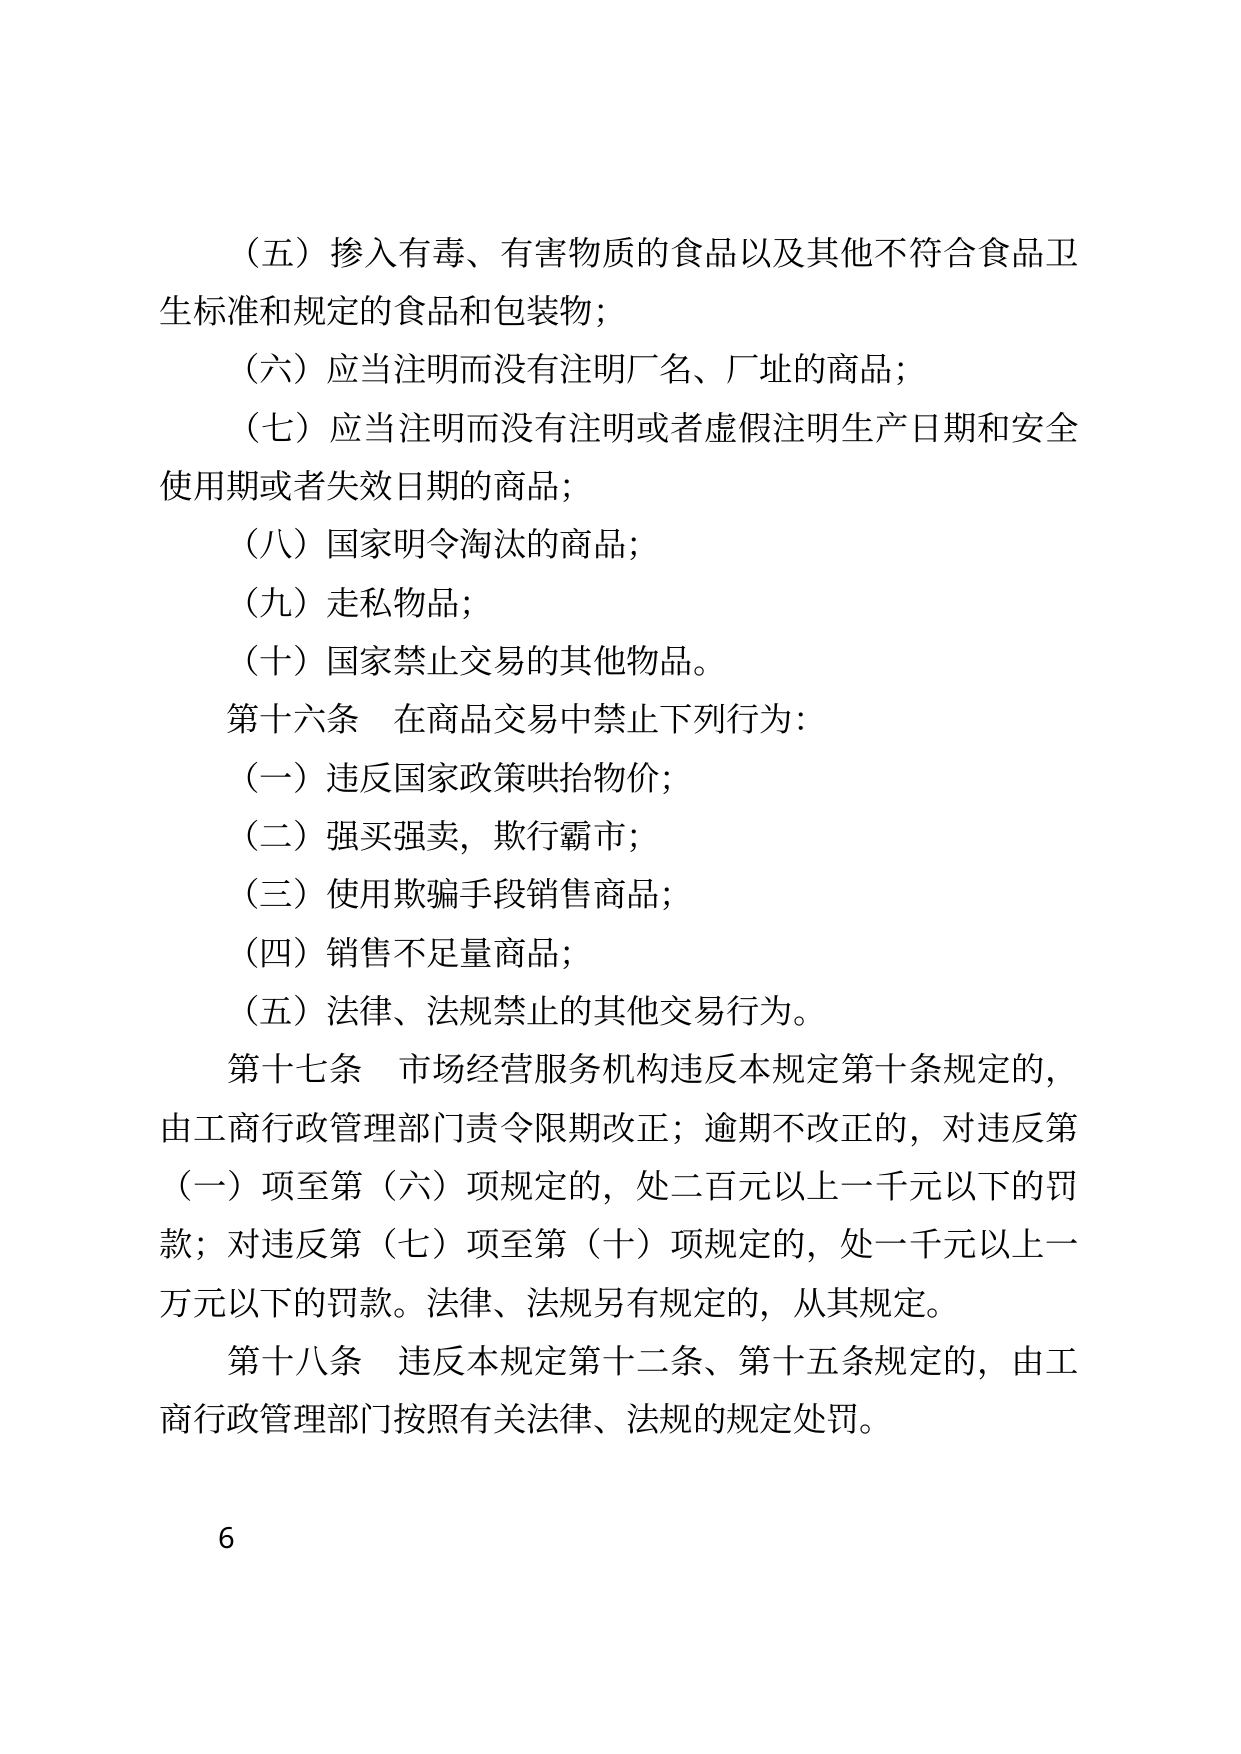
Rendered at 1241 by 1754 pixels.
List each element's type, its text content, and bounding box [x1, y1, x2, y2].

text （九）走私物品； [159, 568, 1081, 627]
text （五）掺入有毒、有害物质的食品以及其他不符合食品卫生标准和规定的食品和包装物； [159, 218, 1081, 335]
text （八）国家明令淘汰的商品； [159, 510, 1081, 568]
text （十）国家禁止交易的其他物品。 [159, 627, 1081, 685]
text （四）销售不足量商品； [159, 918, 1081, 977]
text 第十八条 违反本规定第十二条、第十五条规定的，由工商行政管理部门按照有关法律、法规的规定处罚。 [159, 1327, 1081, 1443]
text （七）应当注明而没有注明或者虚假注明生产日期和安全使用期或者失效日期的商品； [159, 393, 1081, 510]
text （五）法律、法规禁止的其他交易行为。 [159, 977, 1081, 1035]
text （二）强买强卖，欺行霸市； [159, 802, 1081, 860]
text 第十七条 市场经营服务机构违反本规定第十条规定的，由工商行政管理部门责令限期改正；逾期不改正的，对违反第（一）项至第（六）项规定的，处二百元以上一千元以下的罚款；对违反第（七）项至第（十）项规定的，处一千元以上一万元以下的罚款。法律、法规另有规定的，从其规定。 [159, 1035, 1081, 1327]
text （六）应当注明而没有注明厂名、厂址的商品； [159, 335, 1081, 393]
text （三）使用欺骗手段销售商品； [159, 860, 1081, 918]
text （一）违反国家政策哄抬物价； [159, 743, 1081, 802]
text 第十六条 在商品交易中禁止下列行为： [159, 685, 1081, 743]
